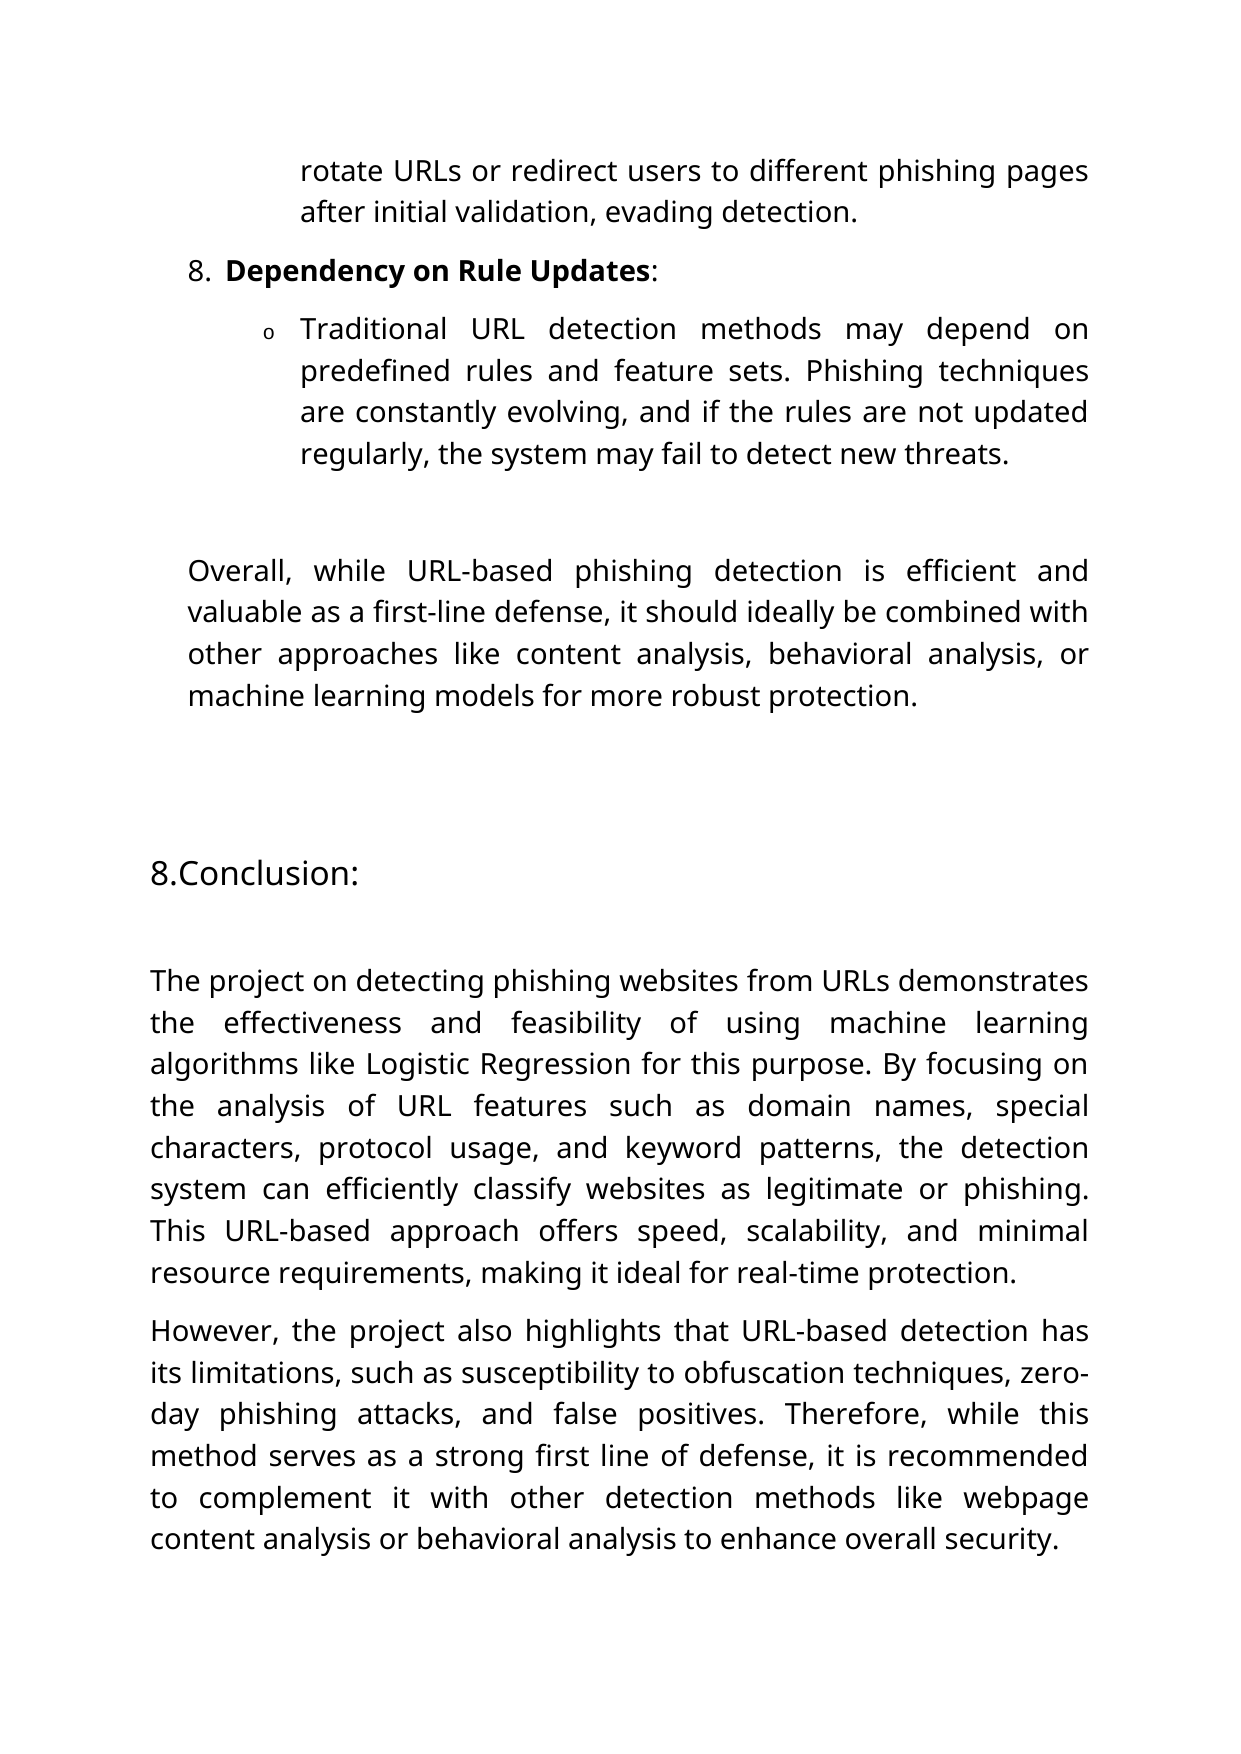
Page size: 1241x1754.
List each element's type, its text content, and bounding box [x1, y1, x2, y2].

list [262, 150, 1090, 231]
text 8.Conclusion: [150, 850, 1090, 895]
text Overall, while URL-based phishing detection is efficient and valuable as a first-line defense, it should ideally be combined with other approaches like content analysis, behavioral analysis, or machine learning models for more robust protection. [187, 550, 1090, 715]
list Dependency on Rule Updates: [187, 250, 1090, 290]
text However, the project also highlights that URL-based detection has its limitations, such as susceptibility to obfuscation techniques, zero-day phishing attacks, and false positives. Therefore, while this method serves as a strong first line of defense, it is recommended to complement it with other detection methods like webpage content analysis or behavioral analysis to enhance overall security. [150, 1310, 1090, 1558]
text The project on detecting phishing websites from URLs demonstrates the effectiveness and feasibility of using machine learning algorithms like Logistic Regression for this purpose. By focusing on the analysis of URL features such as domain names, special characters, protocol usage, and keyword patterns, the detection system can efficiently classify websites as legitimate or phishing. This URL-based approach offers speed, scalability, and minimal resource requirements, making it ideal for real-time protection. [150, 960, 1090, 1292]
list Traditional URL detection methods may depend on predefined rules and feature sets. Phishing techniques are constantly evolving, and if the rules are not updated regularly, the system may fail to detect new threats. [262, 308, 1090, 473]
